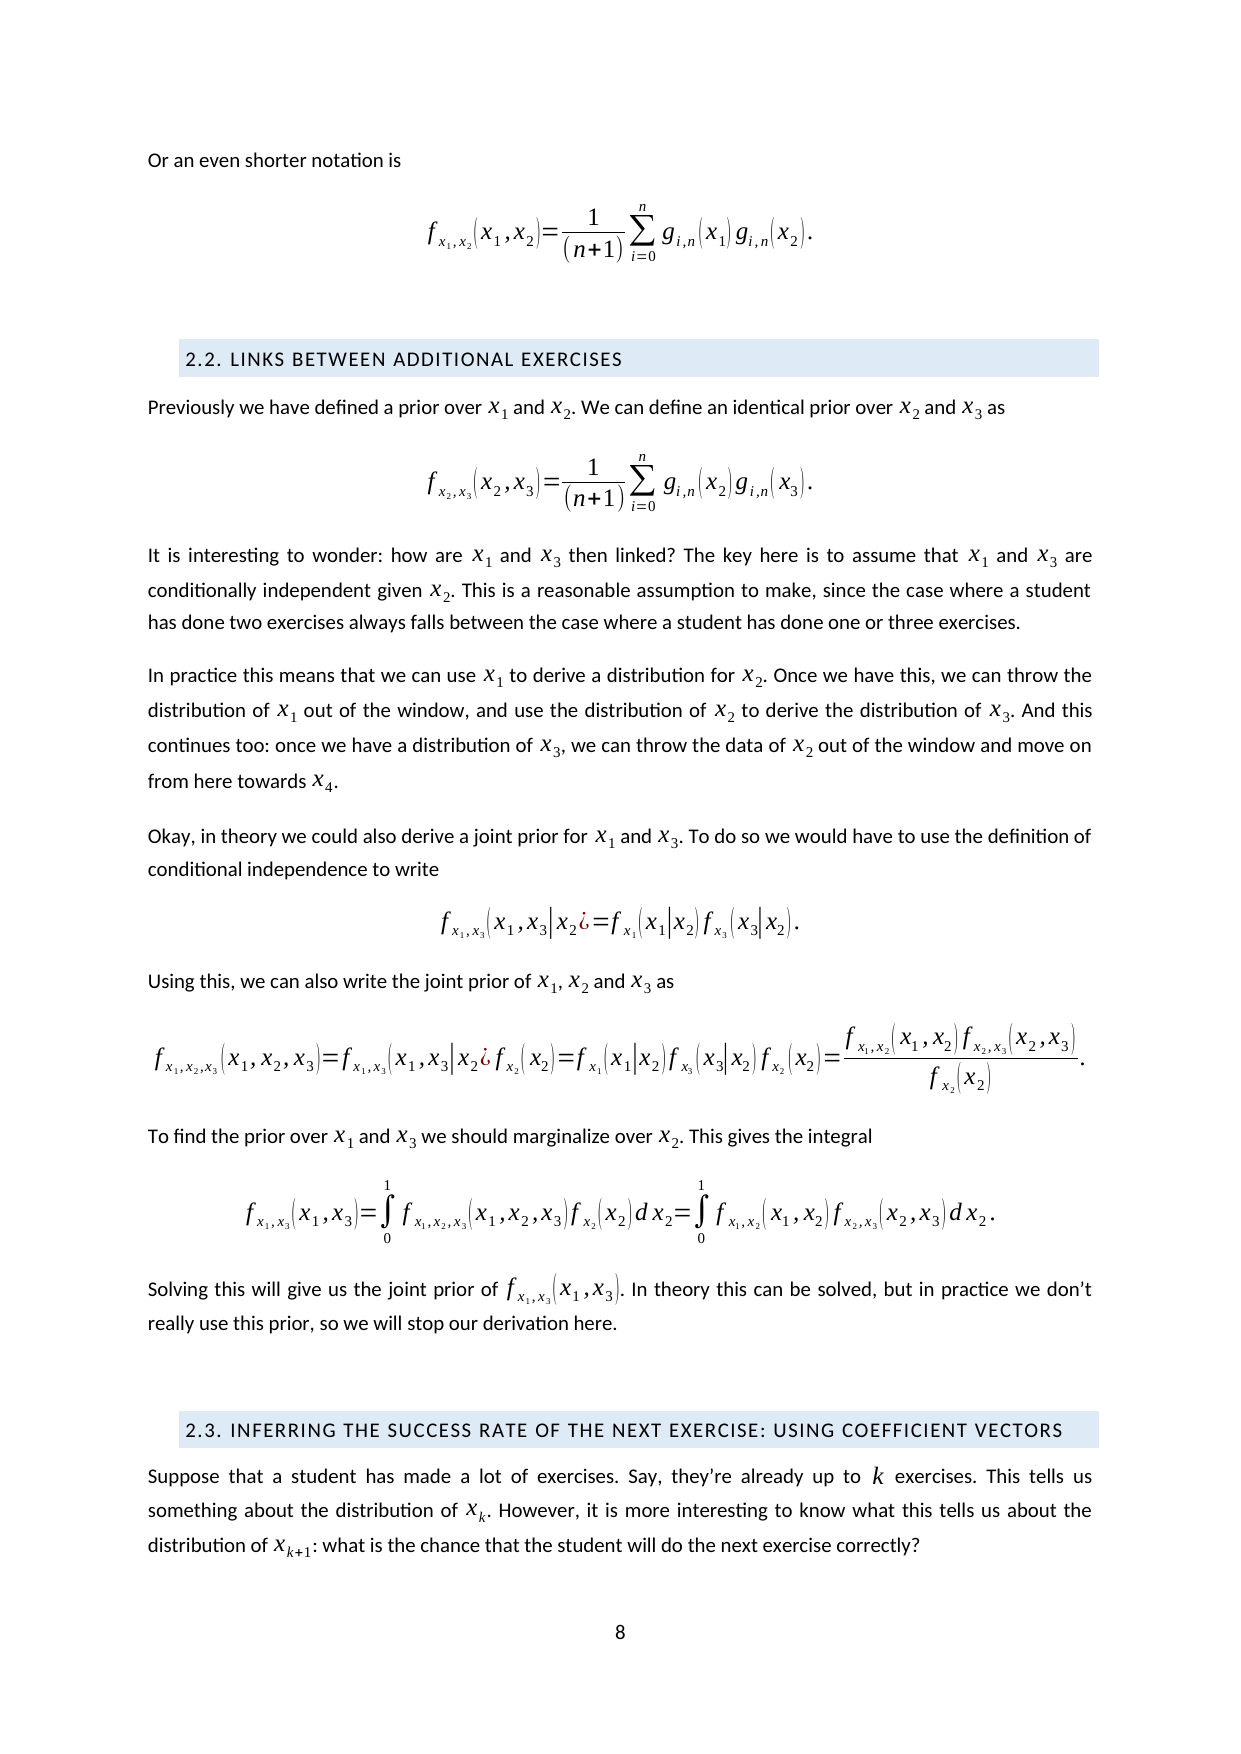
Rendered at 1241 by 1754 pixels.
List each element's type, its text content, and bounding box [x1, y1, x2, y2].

text It is interesting to wonder: how are and then linked? The key here is to assume that and are conditionally independent given . This is a reasonable assumption to make, since the case where a student has done two exercises always falls between the case where a student has done one or three exercises. [148, 539, 1093, 635]
text Or an even shorter notation is [148, 148, 1093, 173]
text Using this, we can also write the joint prior of , and as [148, 966, 1093, 997]
text Okay, in theory we could also derive a joint prior for and . To do so we would have to use the definition of conditional independence to write [148, 821, 1093, 881]
text Solving this will give us the joint prior of . In theory this can be solved, but in practice we don’t really use this prior, so we will stop our derivation here. [148, 1272, 1093, 1336]
subtitle Inferring the success rate of the next exercise: using coefficient vectors [185, 1417, 1093, 1442]
subtitle Links between additional exercises [185, 346, 1093, 371]
text To find the prior over and we should marginalize over . This gives the integral [148, 1120, 1093, 1152]
text Previously we have defined a prior over and . We can define an identical prior over and as [148, 392, 1093, 423]
text In practice this means that we can use to derive a distribution for . Once we have this, we can throw the distribution of out of the window, and use the distribution of to derive the distribution of . And this continues too: once we have a distribution of , we can throw the data of out of the window and move on from here towards . [148, 659, 1093, 796]
text Suppose that a student has made a lot of exercises. Say, they’re already up to exercises. This tells us something about the distribution of . However, it is more interesting to know what this tells us about the distribution of : what is the chance that the student will do the next exercise correctly? [148, 1463, 1093, 1561]
